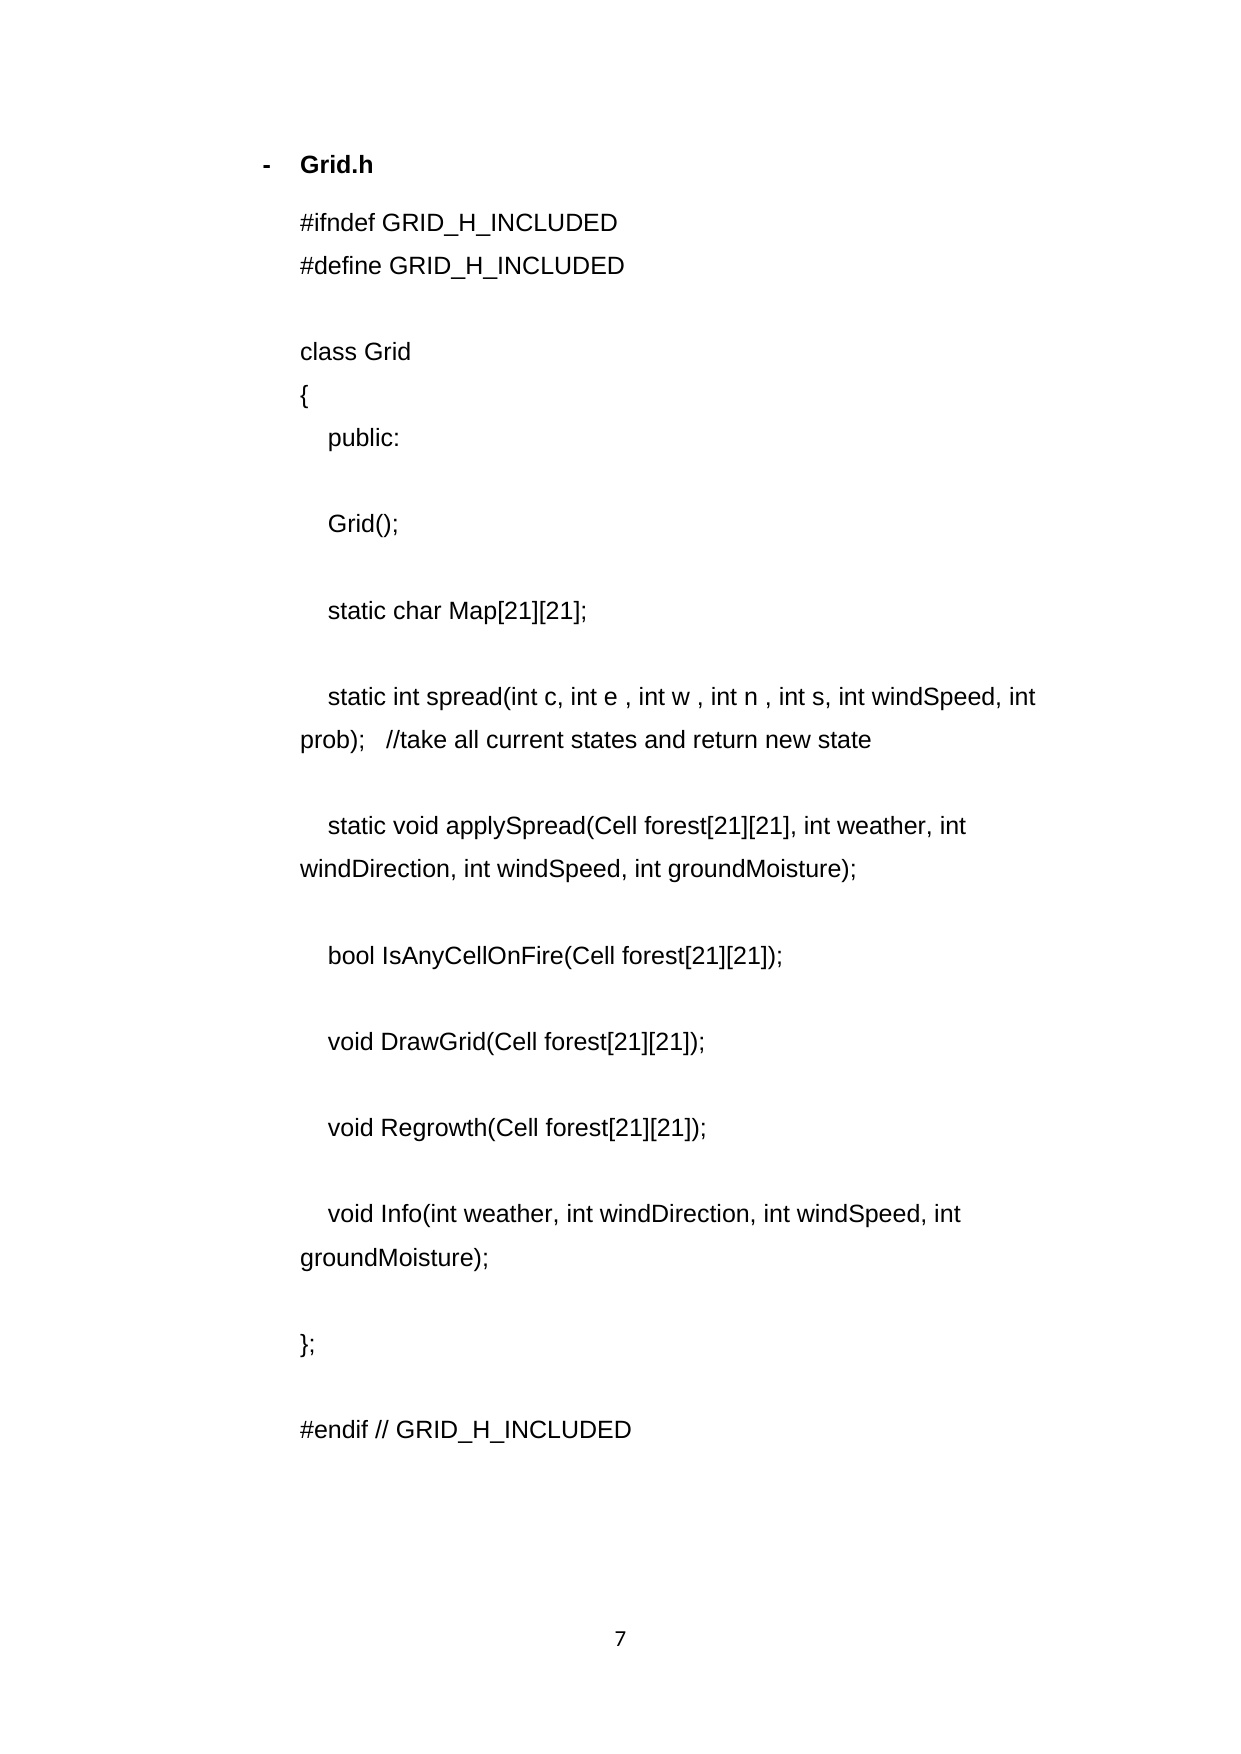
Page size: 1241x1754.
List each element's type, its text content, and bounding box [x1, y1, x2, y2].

list Grid.h [262, 150, 1090, 179]
list static void applySpread(Cell forest[21][21], int weather, int windDirection, int windSpeed, int groundMoisture); [300, 811, 1090, 883]
list void Info(int weather, int windDirection, int windSpeed, int groundMoisture); [300, 1199, 1090, 1271]
list bool IsAnyCellOnFire(Cell forest[21][21]); [300, 941, 1090, 969]
list #define GRID_H_INCLUDED [300, 251, 1090, 279]
list void DrawGrid(Cell forest[21][21]); [300, 1027, 1090, 1056]
list static char Map[21][21]; [300, 596, 1090, 624]
list class Grid [300, 337, 1090, 366]
list Grid(); [300, 509, 1090, 538]
list { [300, 380, 1090, 409]
list #ifndef GRID_H_INCLUDED [300, 207, 1090, 236]
list public: [300, 423, 1090, 452]
list }; [300, 1329, 1090, 1357]
list void Regrowth(Cell forest[21][21]); [300, 1113, 1090, 1142]
list static int spread(int c, int e , int w , int n , int s, int windSpeed, int prob); //take all current states and return new state [300, 682, 1090, 754]
list #endif // GRID_H_INCLUDED [300, 1415, 1090, 1444]
